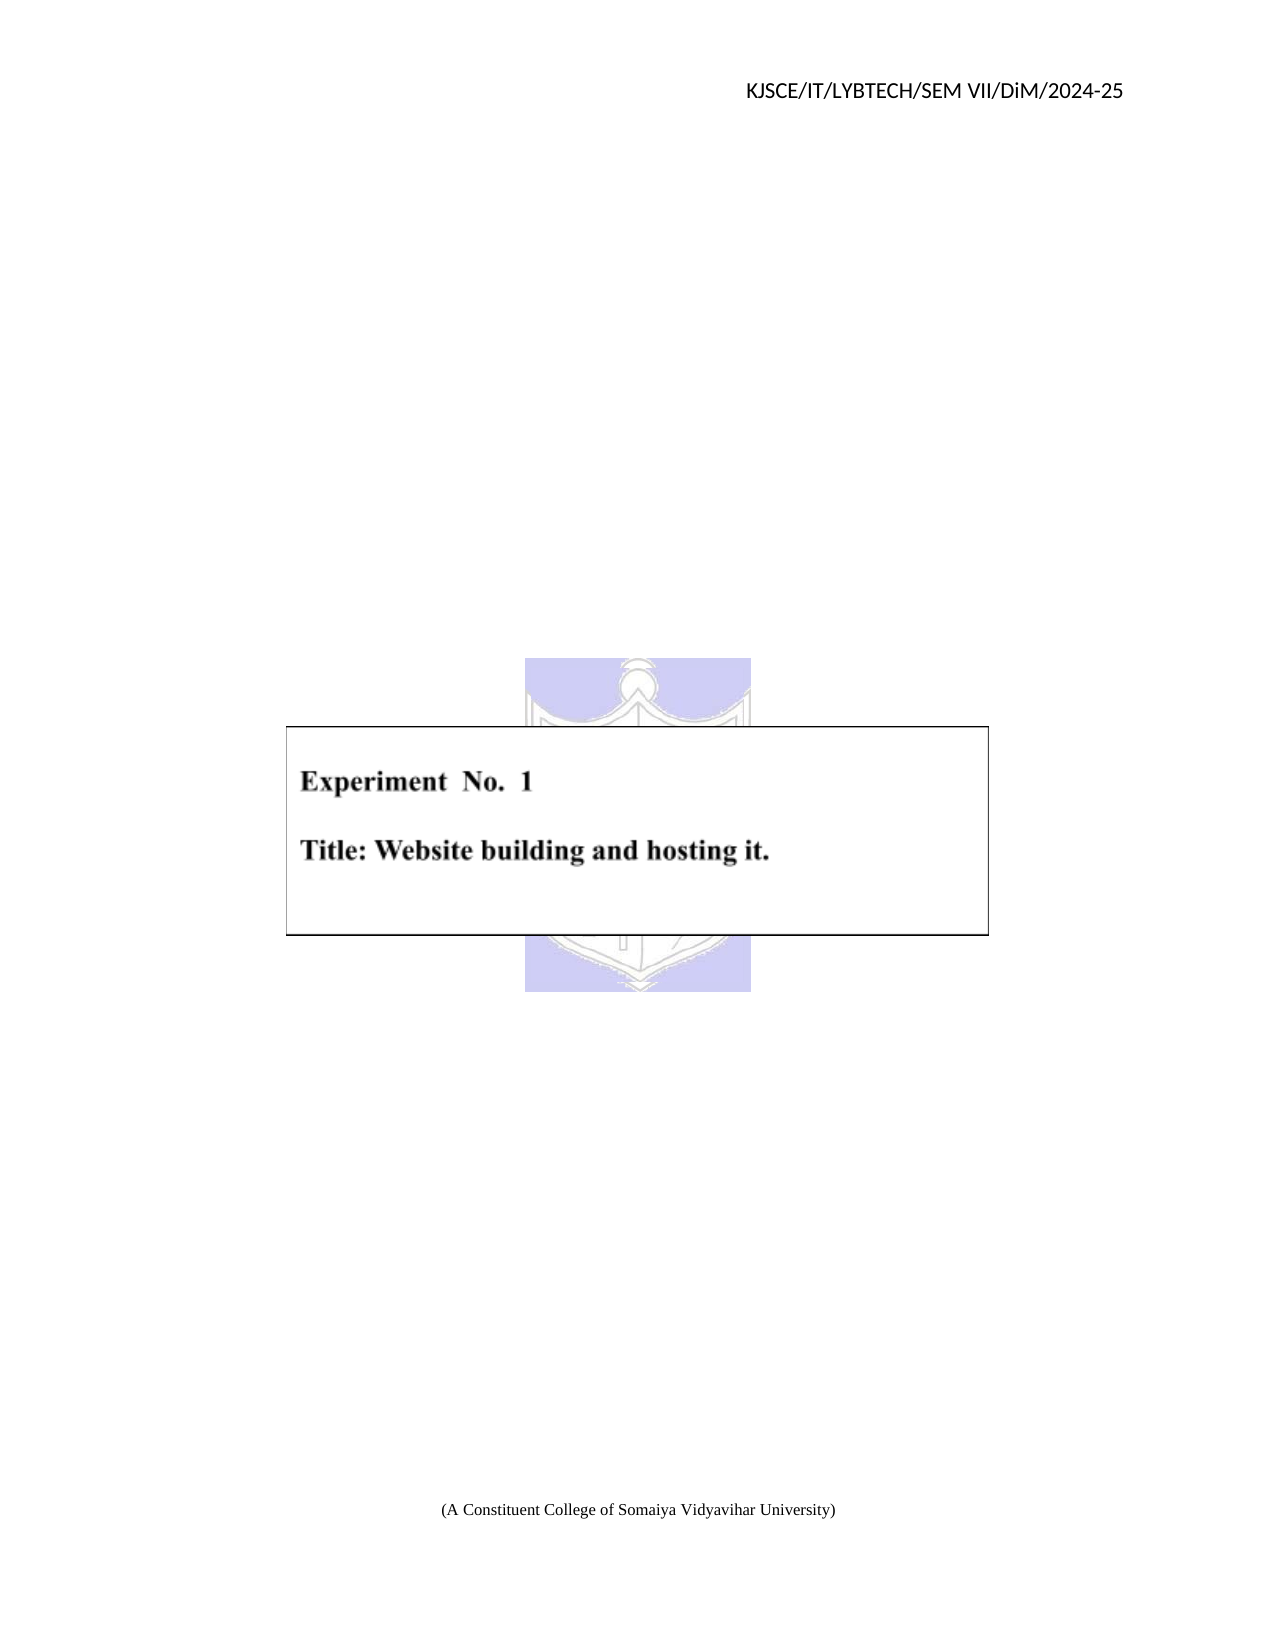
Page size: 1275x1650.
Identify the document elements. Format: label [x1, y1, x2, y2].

picture [286, 658, 989, 992]
